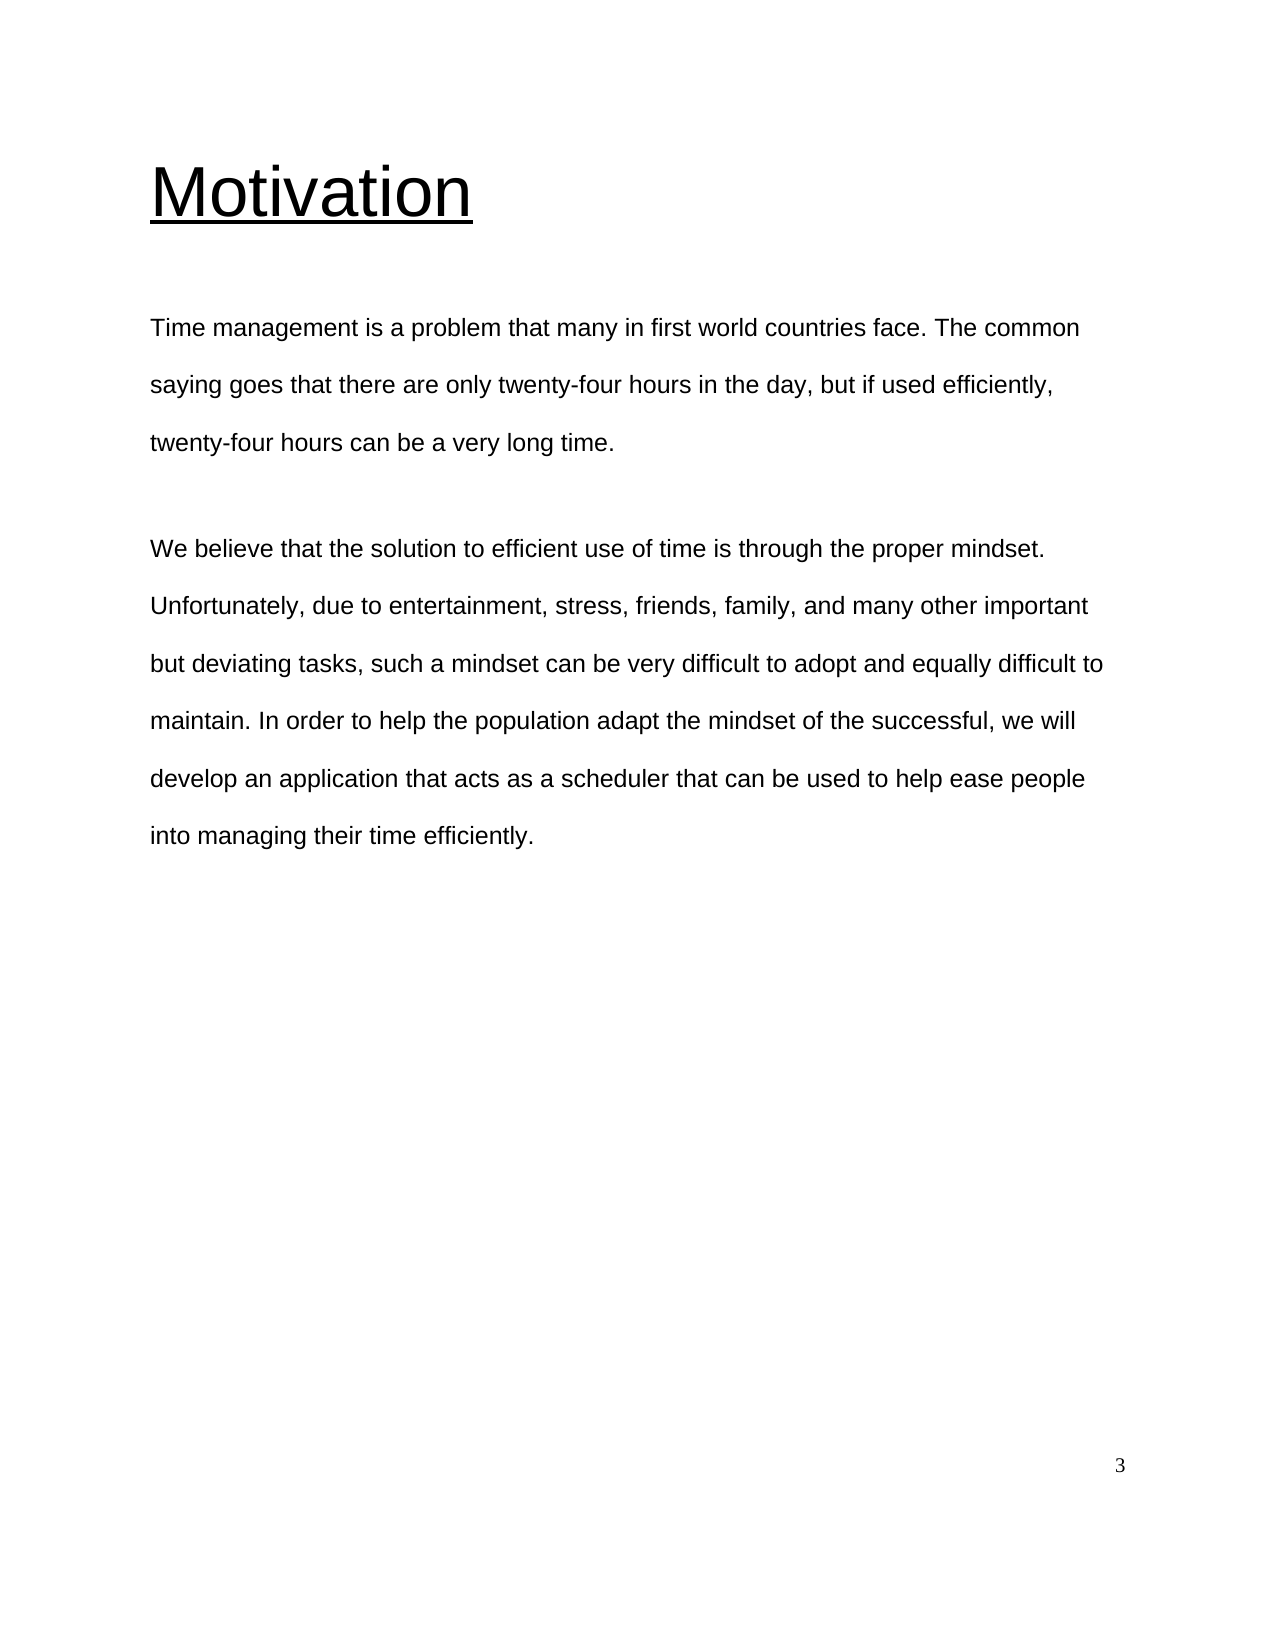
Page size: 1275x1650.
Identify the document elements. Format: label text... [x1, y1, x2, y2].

subtitle Motivation [150, 150, 1125, 231]
text Time management is a problem that many in first world countries face. The common saying goes that there are only twenty-four hours in the day, but if used efficiently, twenty-four hours can be a very long time. [150, 313, 1125, 457]
text We believe that the solution to efficient use of time is through the proper mindset. Unfortunately, due to entertainment, stress, friends, family, and many other important but deviating tasks, such a mindset can be very difficult to adopt and equally difficult to maintain. In order to help the population adapt the mindset of the successful, we will develop an application that acts as a scheduler that can be used to help ease people into managing their time efficiently. [150, 533, 1125, 850]
